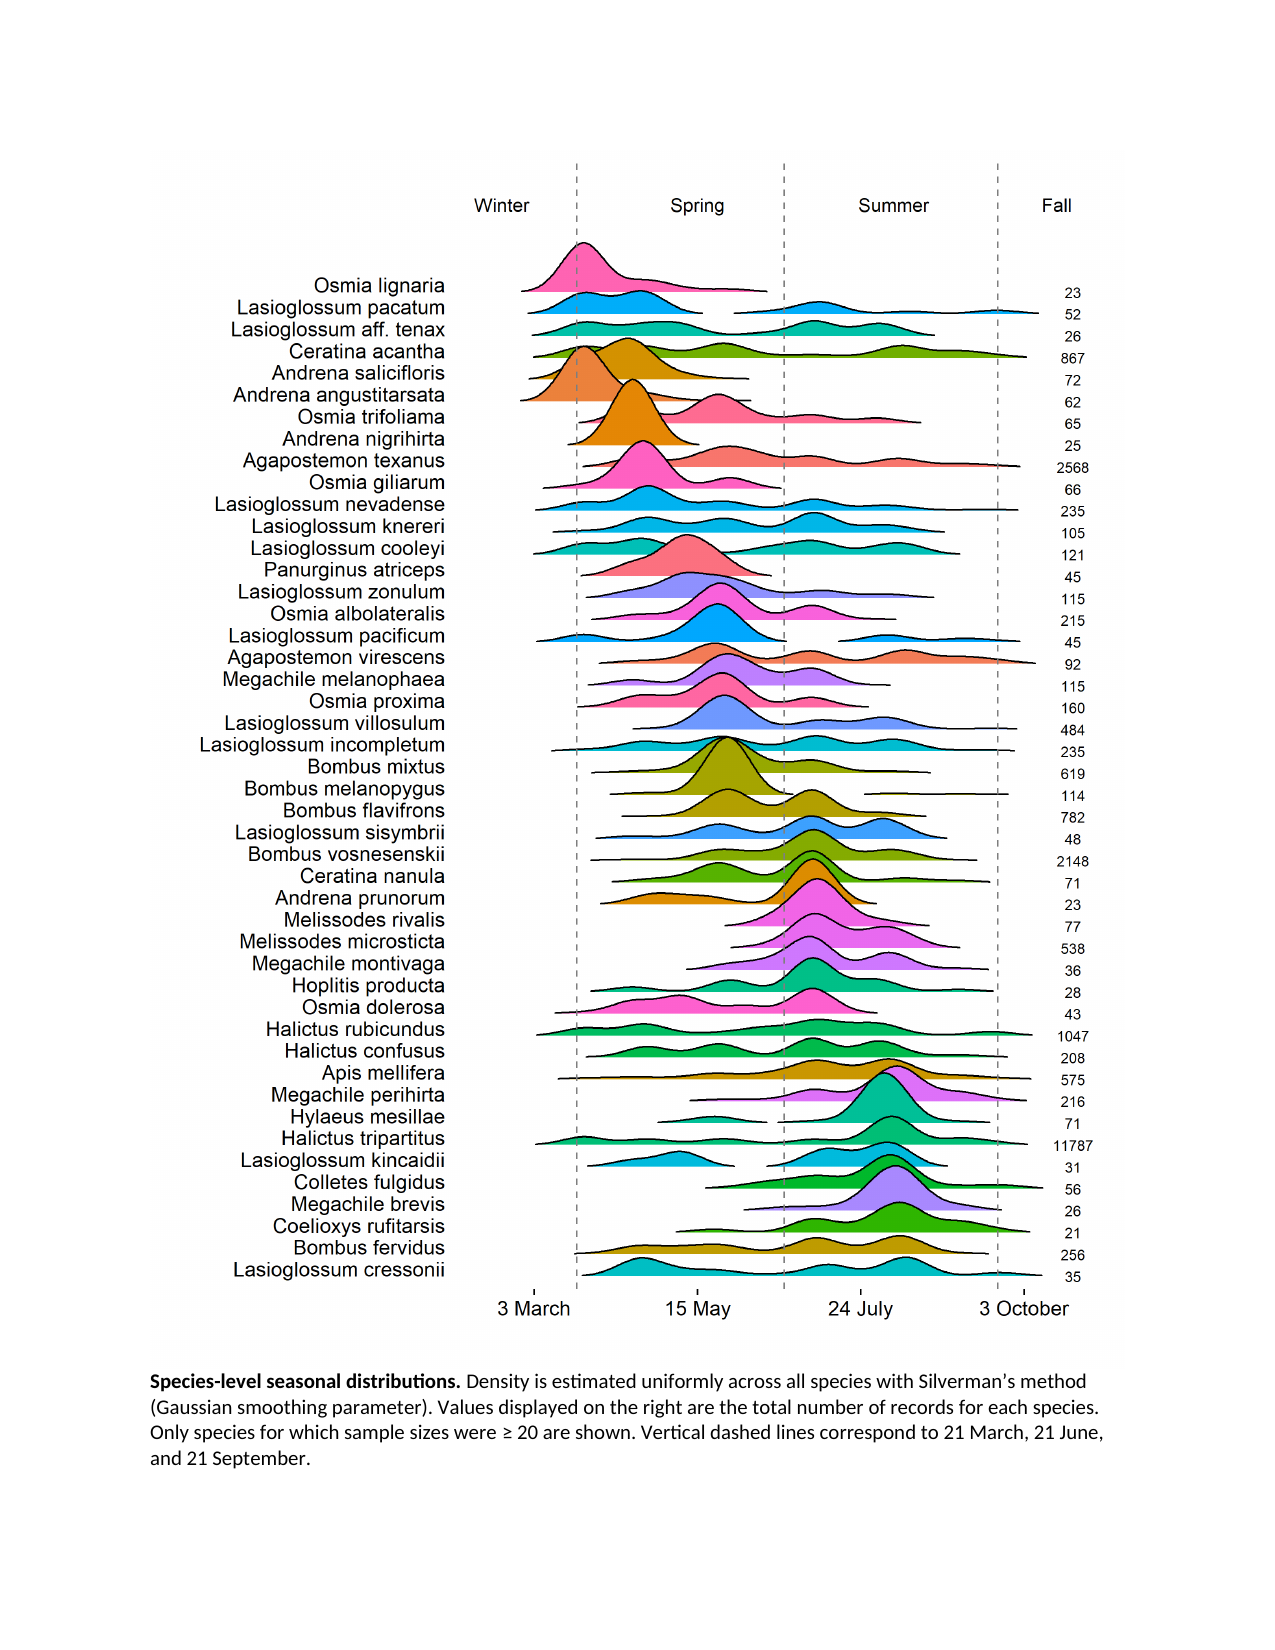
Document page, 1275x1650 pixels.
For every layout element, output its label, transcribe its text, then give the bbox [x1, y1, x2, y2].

picture [150, 150, 1125, 1369]
text Species-level seasonal distributions. Density is estimated uniformly across all species with Silverman’s method (Gaussian smoothing parameter). Values displayed on the right are the total number of records for each species. Only species for which sample sizes were ≥ 20 are shown. Vertical dashed lines correspond to 21 March, 21 June, and 21 September. [150, 1369, 1125, 1470]
